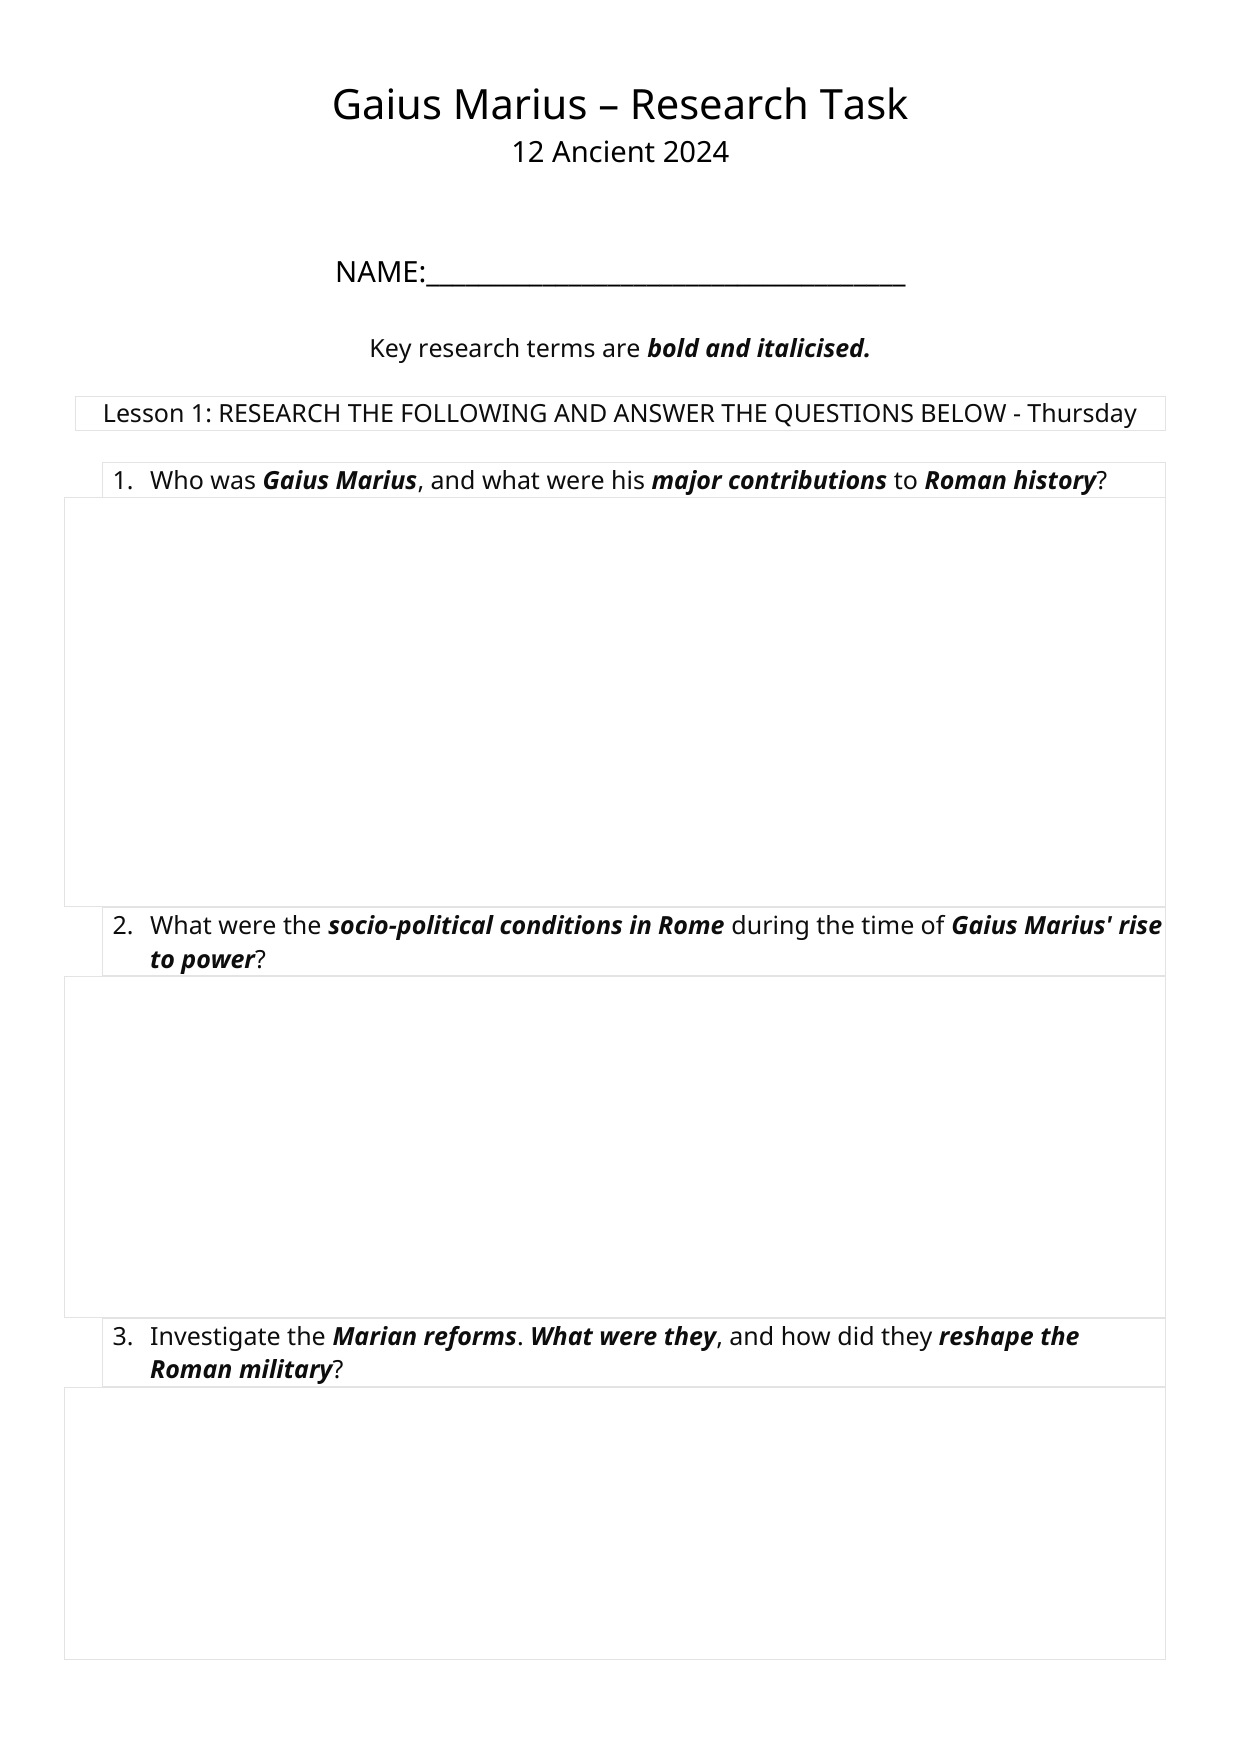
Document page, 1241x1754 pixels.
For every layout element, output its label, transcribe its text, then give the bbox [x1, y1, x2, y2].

text Gaius Marius – Research Task [75, 75, 1165, 132]
list Investigate the Marian reforms. What were they, and how did they reshape the Roman military? [103, 1319, 1165, 1386]
text Key research terms are bold and italicised. [75, 330, 1165, 364]
list What were the socio-political conditions in Rome during the time of Gaius Marius' rise to power? [103, 908, 1165, 975]
list Who was Gaius Marius, and what were his major contributions to Roman history? [103, 463, 1165, 497]
text Lesson 1: RESEARCH THE FOLLOWING AND ANSWER THE QUESTIONS BELOW - Thursday [76, 397, 1165, 430]
text 12 Ancient 2024 [75, 132, 1165, 171]
text NAME:_____________________________________ [75, 251, 1165, 291]
